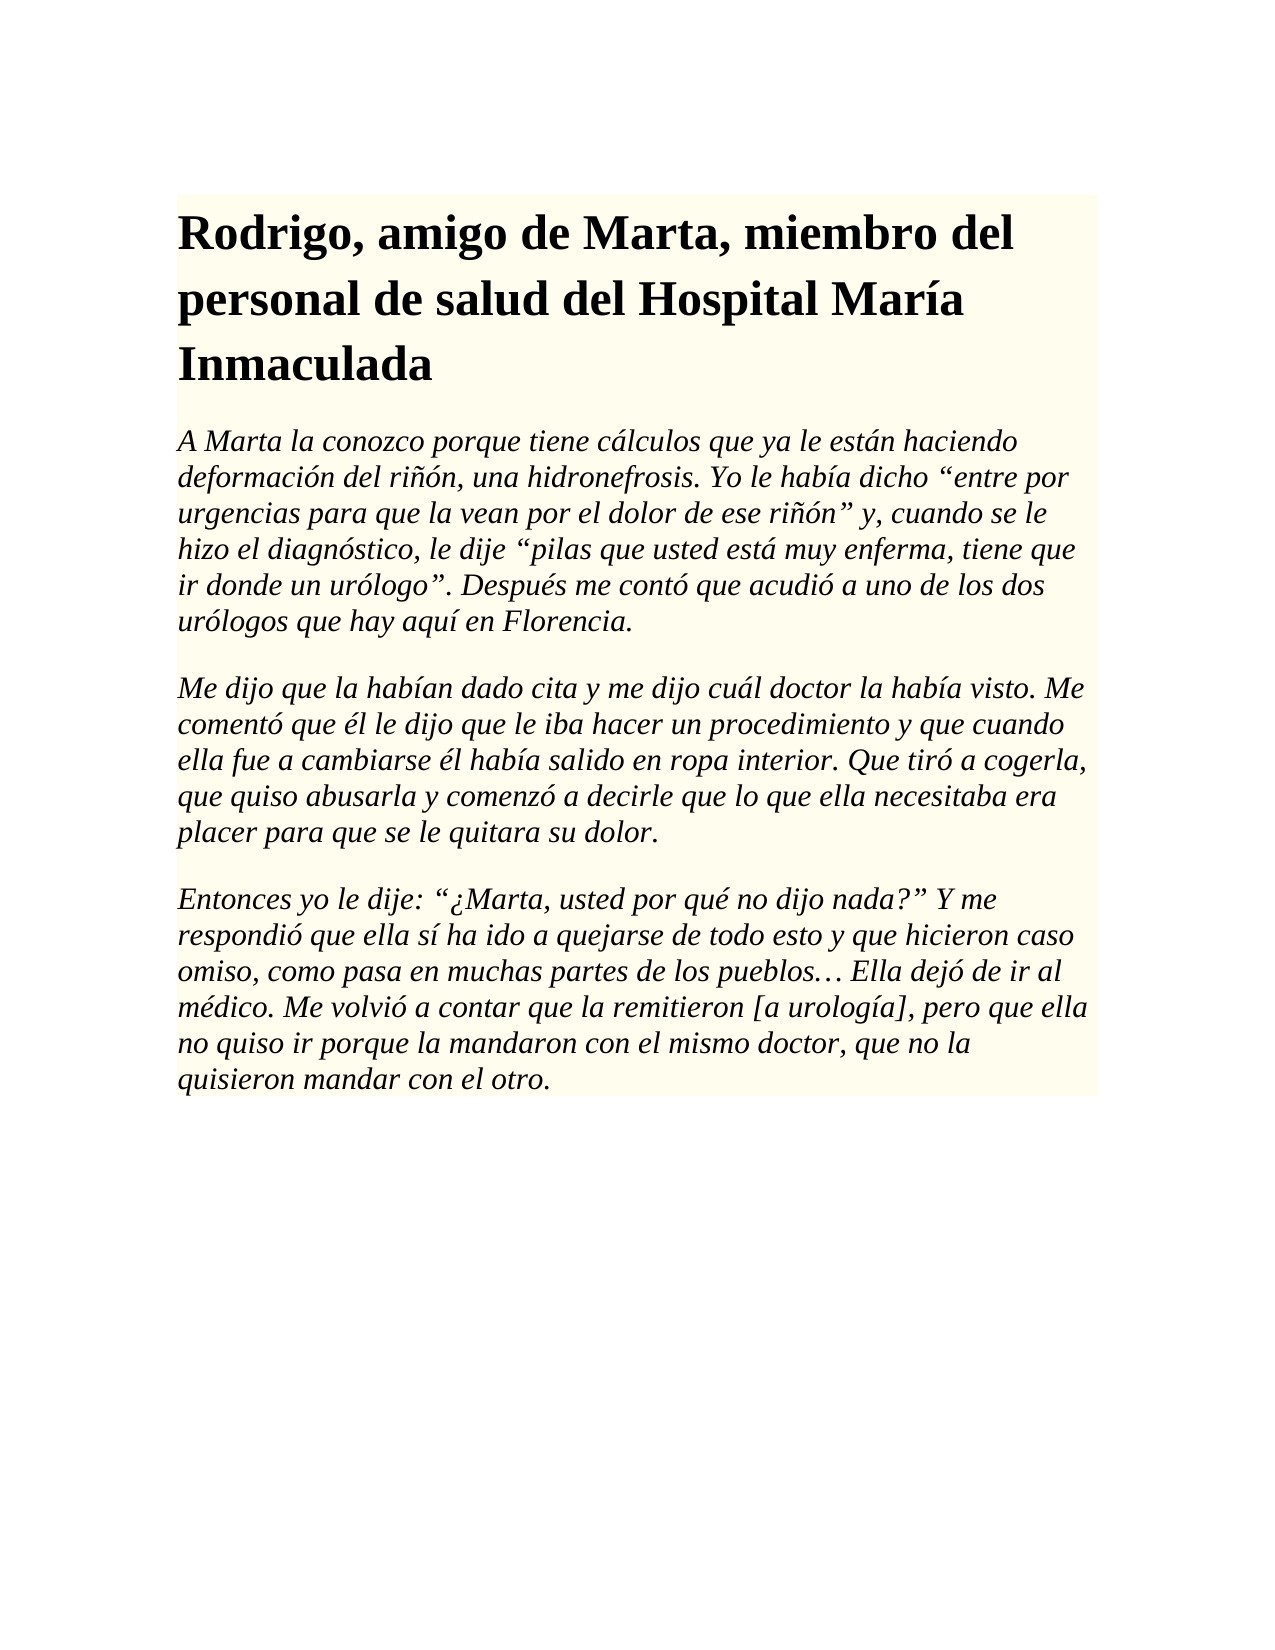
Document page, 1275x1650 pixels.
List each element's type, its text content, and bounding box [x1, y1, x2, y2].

text A Marta la conozco porque tiene cálculos que ya le están haciendo deformación del riñón, una hidronefrosis. Yo le había dicho “entre por urgencias para que la vean por el dolor de ese riñón” y, cuando se le hizo el diagnóstico, le dije “pilas que usted está muy enferma, tiene que ir donde un urólogo”. Después me contó que acudió a uno de los dos urólogos que hay aquí en Florencia. [177, 423, 1098, 638]
text Me dijo que la habían dado cita y me dijo cuál doctor la había visto. Me comentó que él le dijo que le iba hacer un procedimiento y que cuando ella fue a cambiarse él había salido en ropa interior. Que tiró a cogerla, que quiso abusarla y comenzó a decirle que lo que ella necesitaba era placer para que se le quitara su dolor. [177, 669, 1098, 849]
text Entonces yo le dije: “¿Marta, usted por qué no dijo nada?” Y me respondió que ella sí ha ido a quejarse de todo esto y que hicieron caso omiso, como pasa en muchas partes de los pueblos… Ella dejó de ir al médico. Me volvió a contar que la remitieron [a urología], pero que ella no quiso ir porque la mandaron con el mismo doctor, que no la quisieron mandar con el otro. [177, 880, 1098, 1096]
text Rodrigo, amigo de Marta, miembro del personal de salud del Hospital María Inmaculada [177, 194, 1098, 391]
